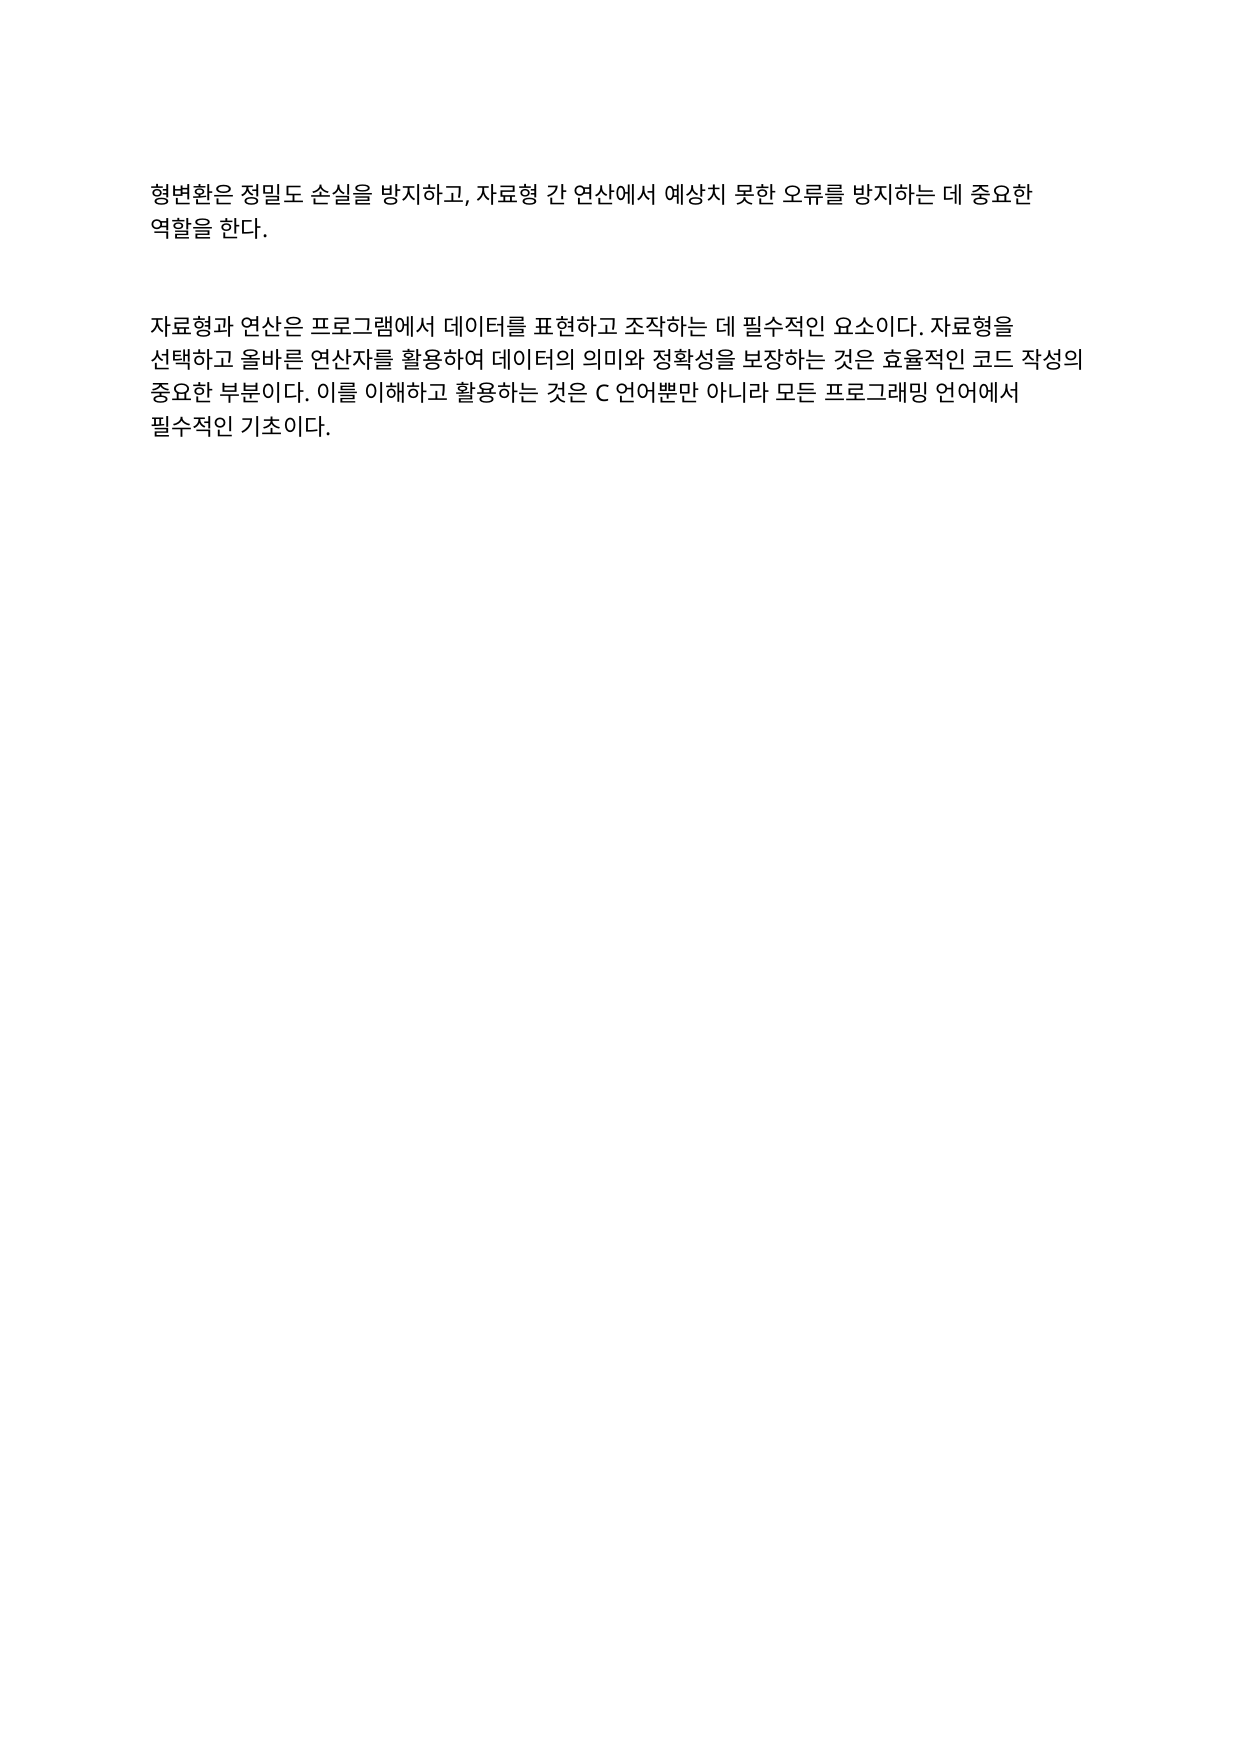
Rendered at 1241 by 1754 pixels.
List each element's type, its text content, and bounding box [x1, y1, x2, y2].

text 자료형과 연산은 프로그램에서 데이터를 표현하고 조작하는 데 필수적인 요소이다. 자료형을 선택하고 올바른 연산자를 활용하여 데이터의 의미와 정확성을 보장하는 것은 효율적인 코드 작성의 중요한 부분이다. 이를 이해하고 활용하는 것은 C 언어뿐만 아니라 모든 프로그래밍 언어에서 필수적인 기초이다. [150, 308, 1090, 442]
text 형변환은 정밀도 손실을 방지하고, 자료형 간 연산에서 예상치 못한 오류를 방지하는 데 중요한 역할을 한다. [150, 177, 1090, 244]
